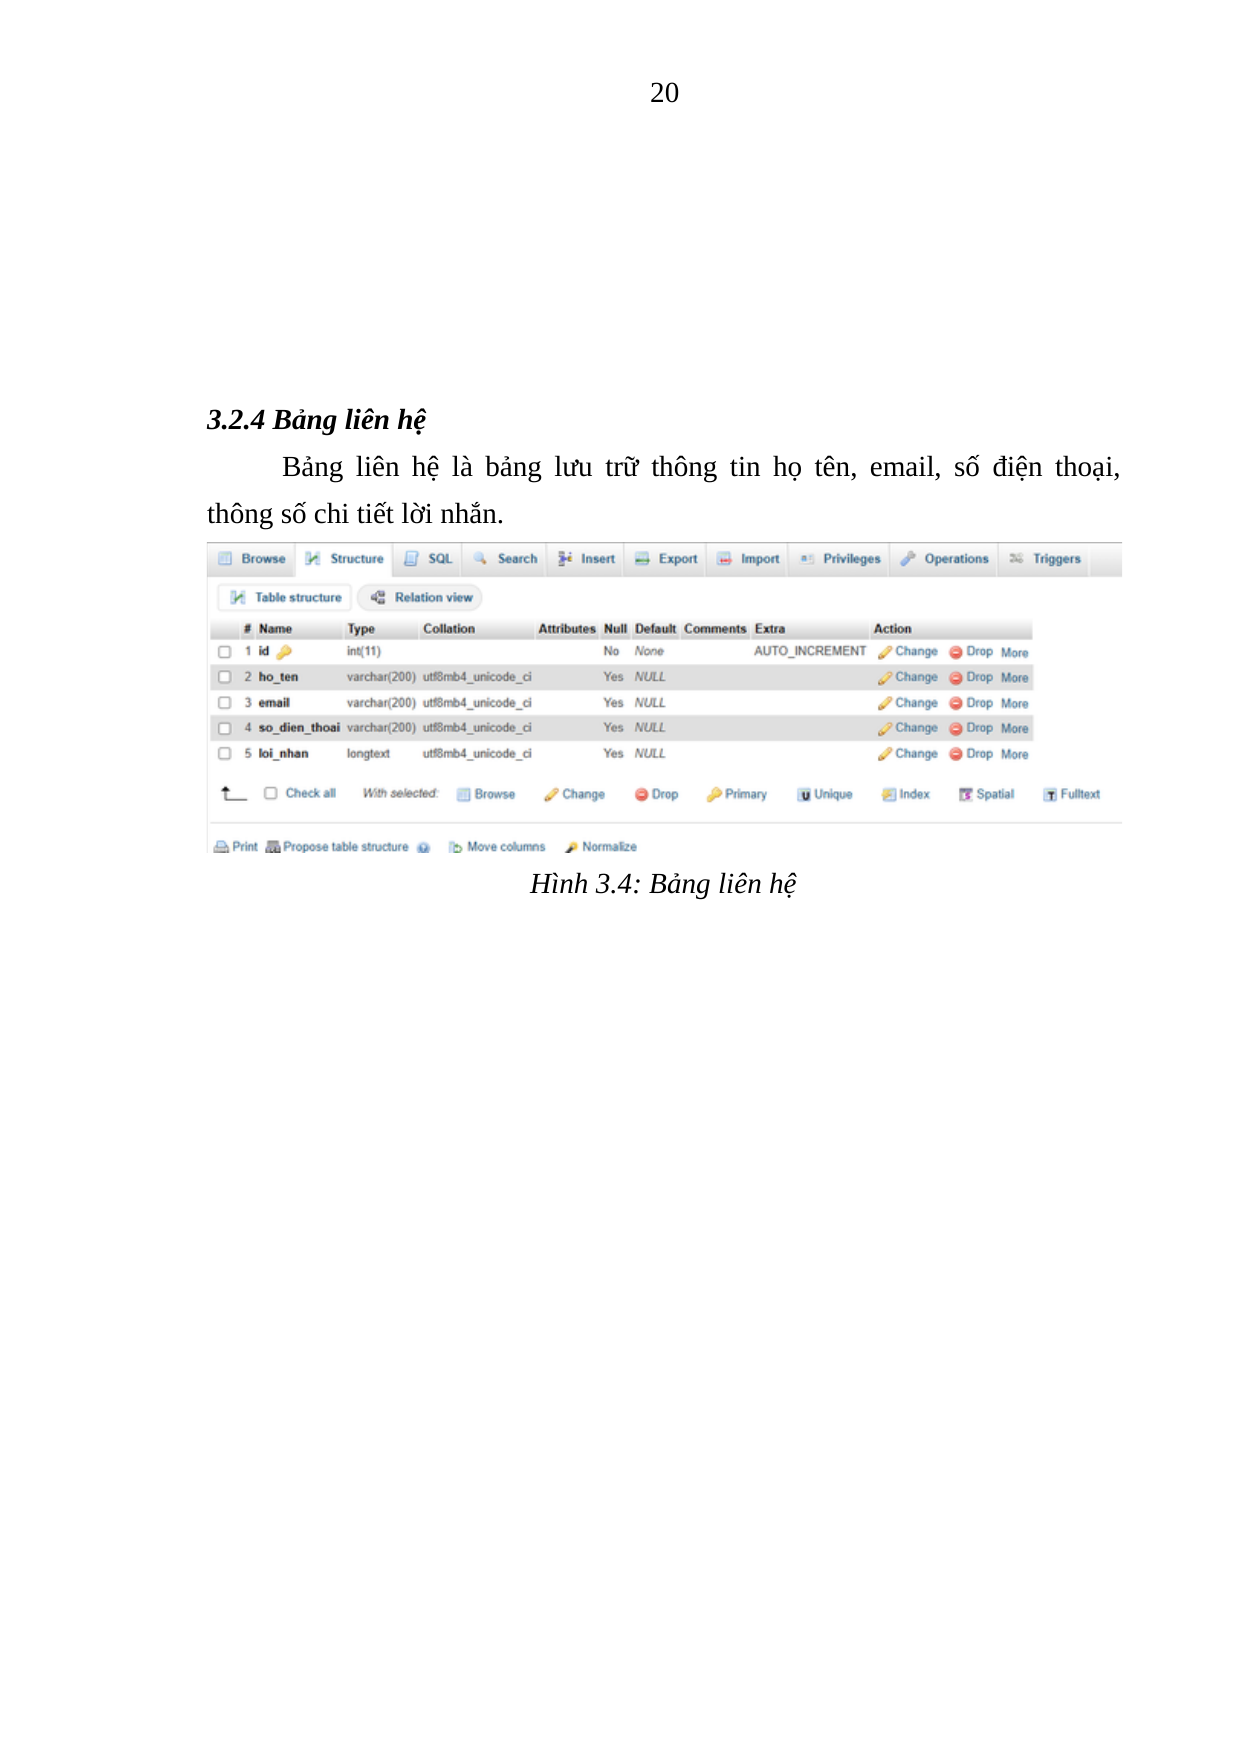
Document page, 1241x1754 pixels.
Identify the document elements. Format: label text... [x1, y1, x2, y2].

picture [206, 542, 1123, 853]
text Hình 3.4: Bảng liên hệ [207, 866, 1122, 899]
text Bảng liên hệ là bảng lưu trữ thông tin họ tên, email, số điện thoại, thông số chi tiết lời nhắn. [207, 449, 1122, 529]
subtitle 3.2.4 Bảng liên hệ [207, 402, 1122, 436]
